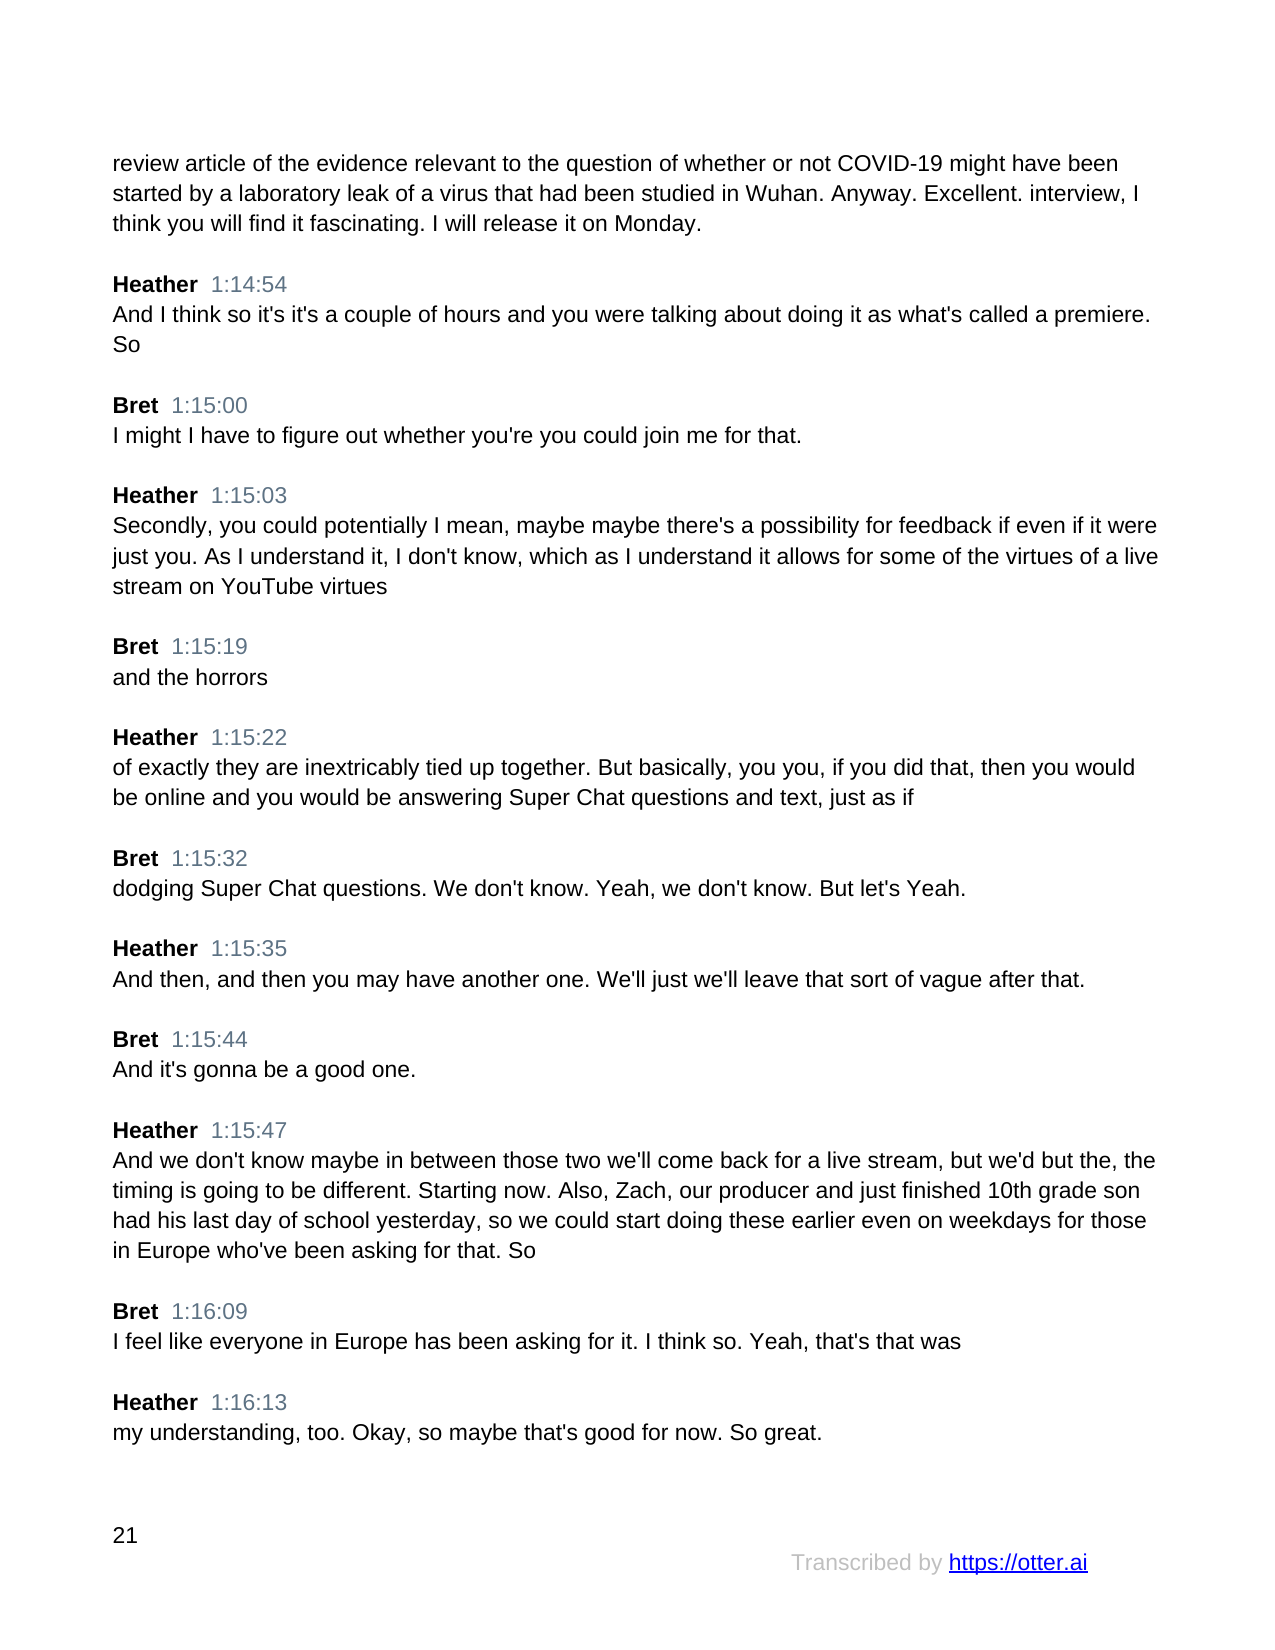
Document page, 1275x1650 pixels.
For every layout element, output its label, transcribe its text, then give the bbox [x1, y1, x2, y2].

text Heather 1:15:35 [112, 935, 1162, 962]
text Heather 1:16:13 [112, 1388, 1162, 1415]
text Secondly, you could potentially I mean, maybe maybe there's a possibility for feedback if even if it were just you. As I understand it, I don't know, which as I understand it allows for some of the virtues of a live stream on YouTube virtues [112, 512, 1162, 599]
text Bret 1:15:00 [112, 392, 1162, 418]
text And then, and then you may have another one. We'll just we'll leave that sort of vague after that. [112, 966, 1162, 992]
text and the horrors [112, 663, 1162, 690]
text Heather 1:14:54 [112, 271, 1162, 297]
text And I think so it's it's a couple of hours and you were talking about doing it as what's called a premiere. So [112, 301, 1162, 358]
text my understanding, too. Okay, so maybe that's good for now. So great. [112, 1419, 1162, 1445]
text I feel like everyone in Europe has been asking for it. I think so. Yeah, that's that was [112, 1328, 1162, 1354]
text Bret 1:15:19 [112, 633, 1162, 660]
text And we don't know maybe in between those two we'll come back for a live stream, but we'd but the, the timing is going to be different. Starting now. Also, Zach, our producer and just finished 10th grade son had his last day of school yesterday, so we could start doing these earlier even on weekdays for those in Europe who've been asking for that. So [112, 1147, 1162, 1264]
text I might I have to figure out whether you're you could join me for that. [112, 422, 1162, 448]
text Heather 1:15:03 [112, 482, 1162, 509]
text Bret 1:15:44 [112, 1026, 1162, 1052]
text Bret 1:16:09 [112, 1298, 1162, 1324]
text Heather 1:15:22 [112, 724, 1162, 750]
text of exactly they are inextricably tied up together. But basically, you you, if you did that, then you would be online and you would be answering Super Chat questions and text, just as if [112, 754, 1162, 811]
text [112, 150, 1162, 237]
text Heather 1:15:47 [112, 1117, 1162, 1143]
text dodging Super Chat questions. We don't know. Yeah, we don't know. But let's Yeah. [112, 875, 1162, 901]
text And it's gonna be a good one. [112, 1056, 1162, 1083]
text Bret 1:15:32 [112, 845, 1162, 871]
